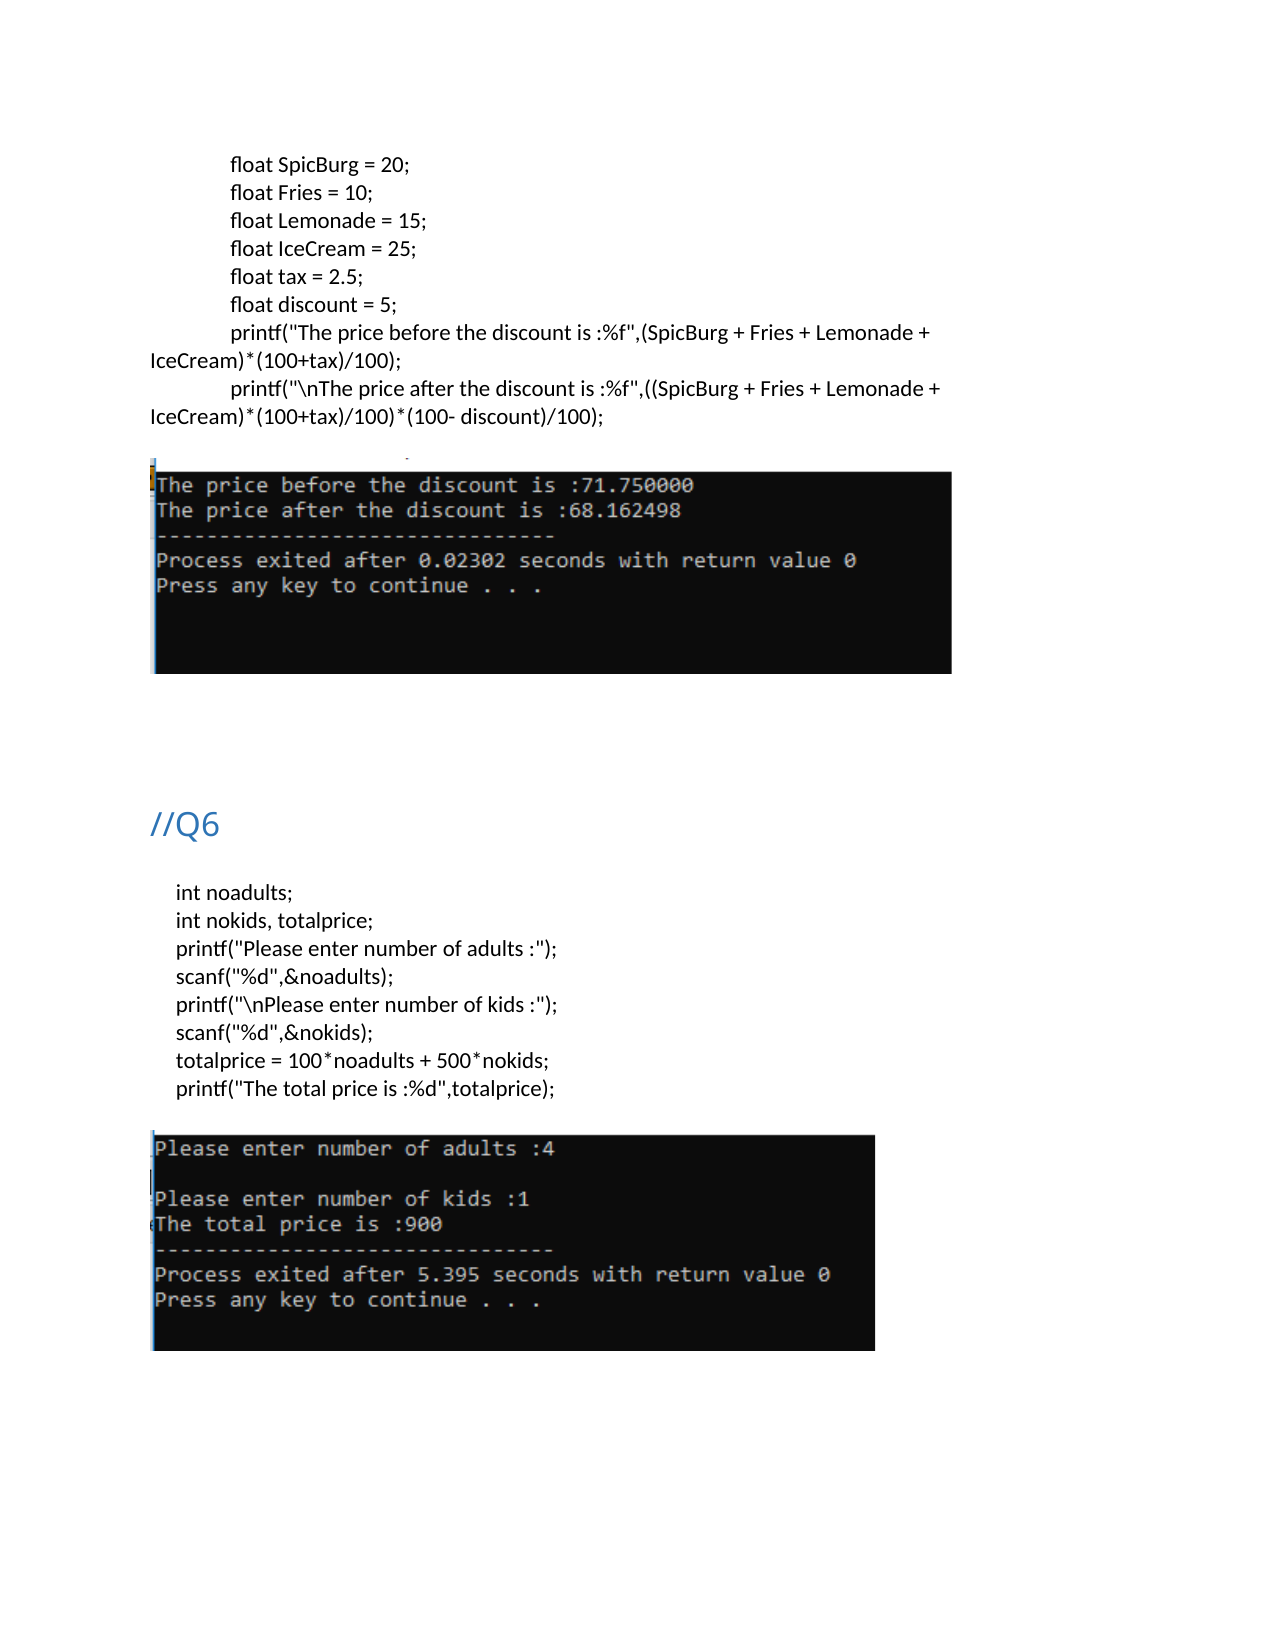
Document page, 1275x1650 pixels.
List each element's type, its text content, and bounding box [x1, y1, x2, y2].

text float Fries = 10; [150, 178, 1125, 206]
picture [150, 1130, 876, 1351]
text totalprice = 100*noadults + 500*nokids; [150, 1046, 1125, 1074]
picture [150, 458, 952, 674]
text printf("\nThe price after the discount is :%f",((SpicBurg + Fries + Lemonade + IceCream)*(100+tax)/100)*(100- discount)/100); [150, 374, 1125, 430]
text float IceCream = 25; [150, 234, 1125, 262]
text float tax = 2.5; [150, 262, 1125, 290]
text int nokids, totalprice; [150, 906, 1125, 934]
text int noadults; [150, 878, 1125, 906]
text printf("The total price is :%d",totalprice); [150, 1074, 1125, 1102]
text printf("\nPlease enter number of kids :"); [150, 990, 1125, 1018]
text scanf("%d",&nokids); [150, 1018, 1125, 1046]
text printf("Please enter number of adults :"); [150, 934, 1125, 962]
text printf("The price before the discount is :%f",(SpicBurg + Fries + Lemonade + IceCream)*(100+tax)/100); [150, 318, 1125, 374]
text float discount = 5; [150, 290, 1125, 318]
text float SpicBurg = 20; [150, 150, 1125, 178]
subtitle //Q6 [150, 801, 1125, 846]
text float Lemonade = 15; [150, 206, 1125, 234]
text scanf("%d",&noadults); [150, 962, 1125, 990]
